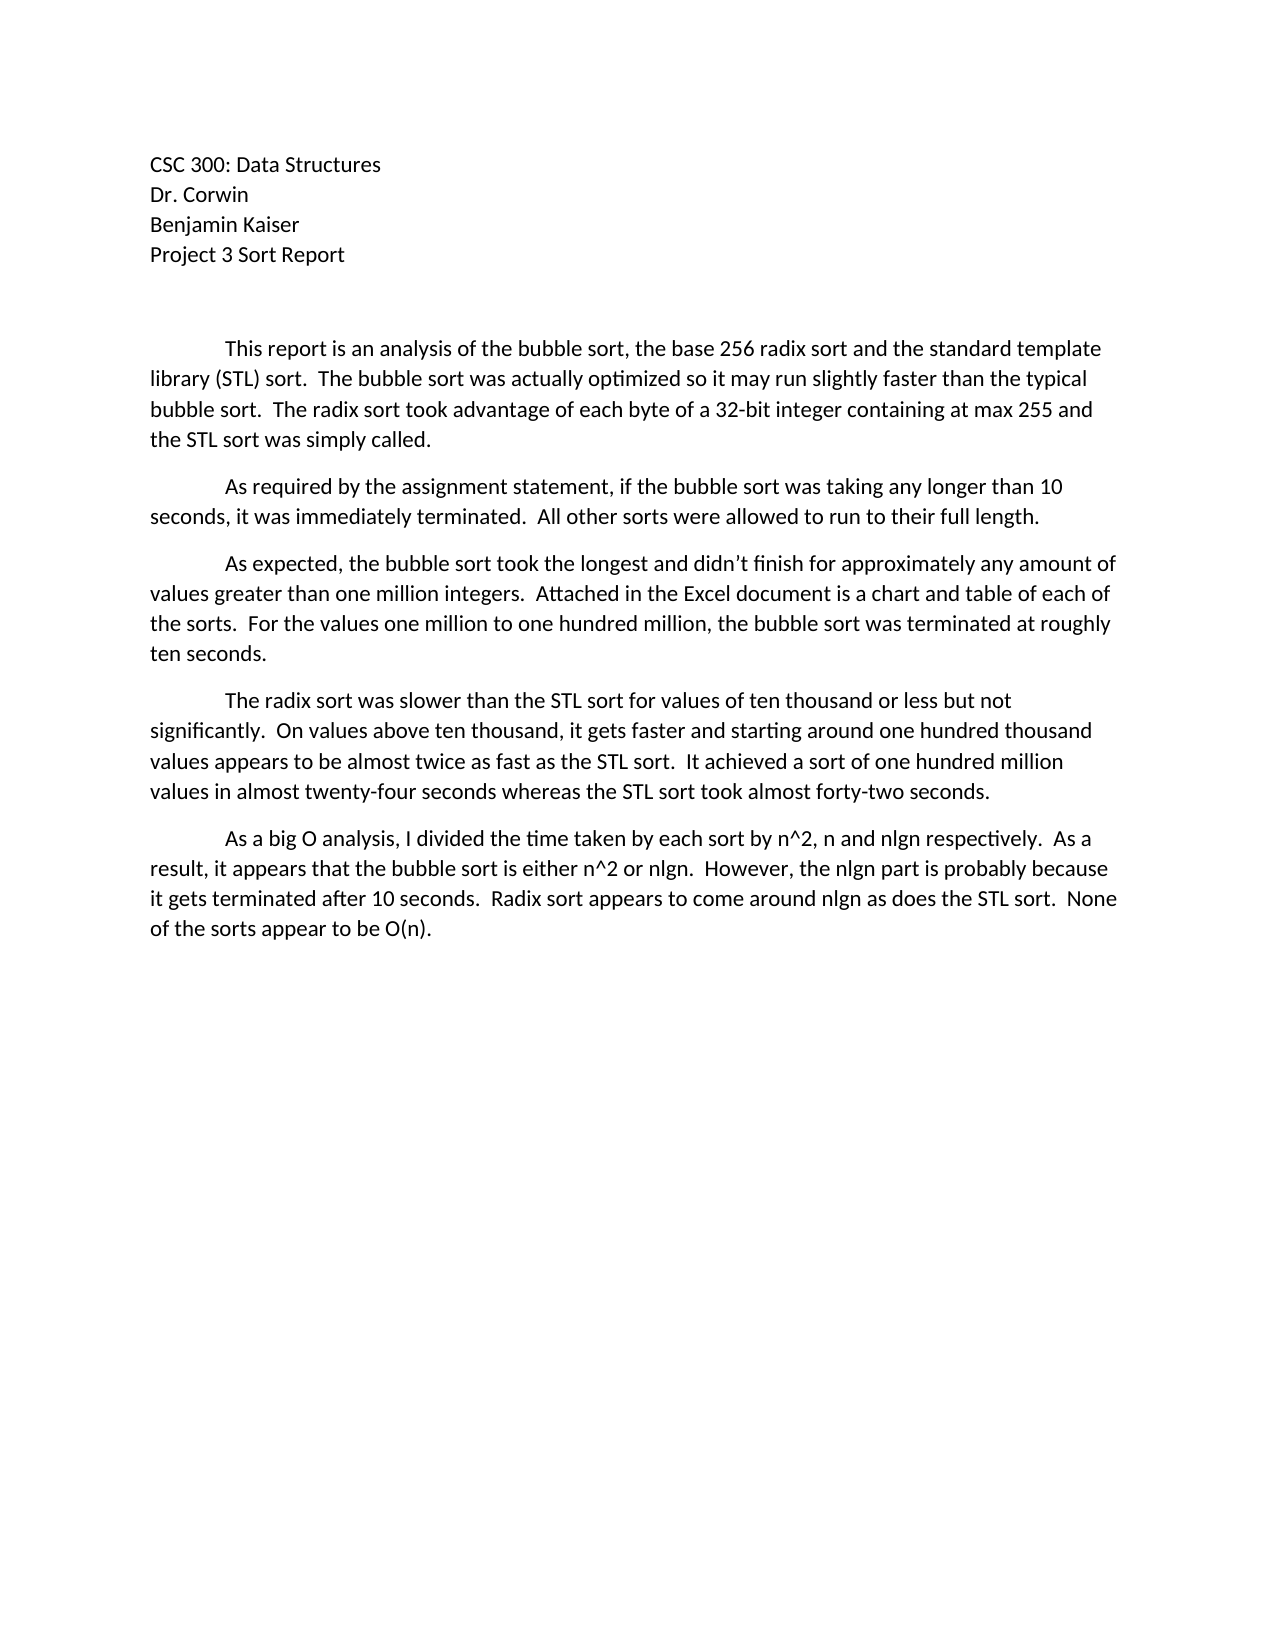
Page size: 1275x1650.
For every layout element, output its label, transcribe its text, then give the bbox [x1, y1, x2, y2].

text As required by the assignment statement, if the bubble sort was taking any longer than 10 seconds, it was immediately terminated. All other sorts were allowed to run to their full length. [150, 472, 1125, 530]
text The radix sort was slower than the STL sort for values of ten thousand or less but not significantly. On values above ten thousand, it gets faster and starting around one hundred thousand values appears to be almost twice as fast as the STL sort. It achieved a sort of one hundred million values in almost twenty-four seconds whereas the STL sort took almost forty-two seconds. [150, 686, 1125, 805]
text CSC 300: Data Structures Dr. Corwin Benjamin Kaiser Project 3 Sort Report [150, 150, 1125, 269]
text As a big O analysis, I divided the time taken by each sort by n^2, n and nlgn respectively. As a result, it appears that the bubble sort is either n^2 or nlgn. However, the nlgn part is probably because it gets terminated after 10 seconds. Radix sort appears to come around nlgn as does the STL sort. None of the sorts appear to be O(n). [150, 824, 1125, 943]
text This report is an analysis of the bubble sort, the base 256 radix sort and the standard template library (STL) sort. The bubble sort was actually optimized so it may run slightly faster than the typical bubble sort. The radix sort took advantage of each byte of a 32-bit integer containing at max 255 and the STL sort was simply called. [150, 334, 1125, 453]
text As expected, the bubble sort took the longest and didn’t finish for approximately any amount of values greater than one million integers. Attached in the Excel document is a chart and table of each of the sorts. For the values one million to one hundred million, the bubble sort was terminated at roughly ten seconds. [150, 549, 1125, 668]
